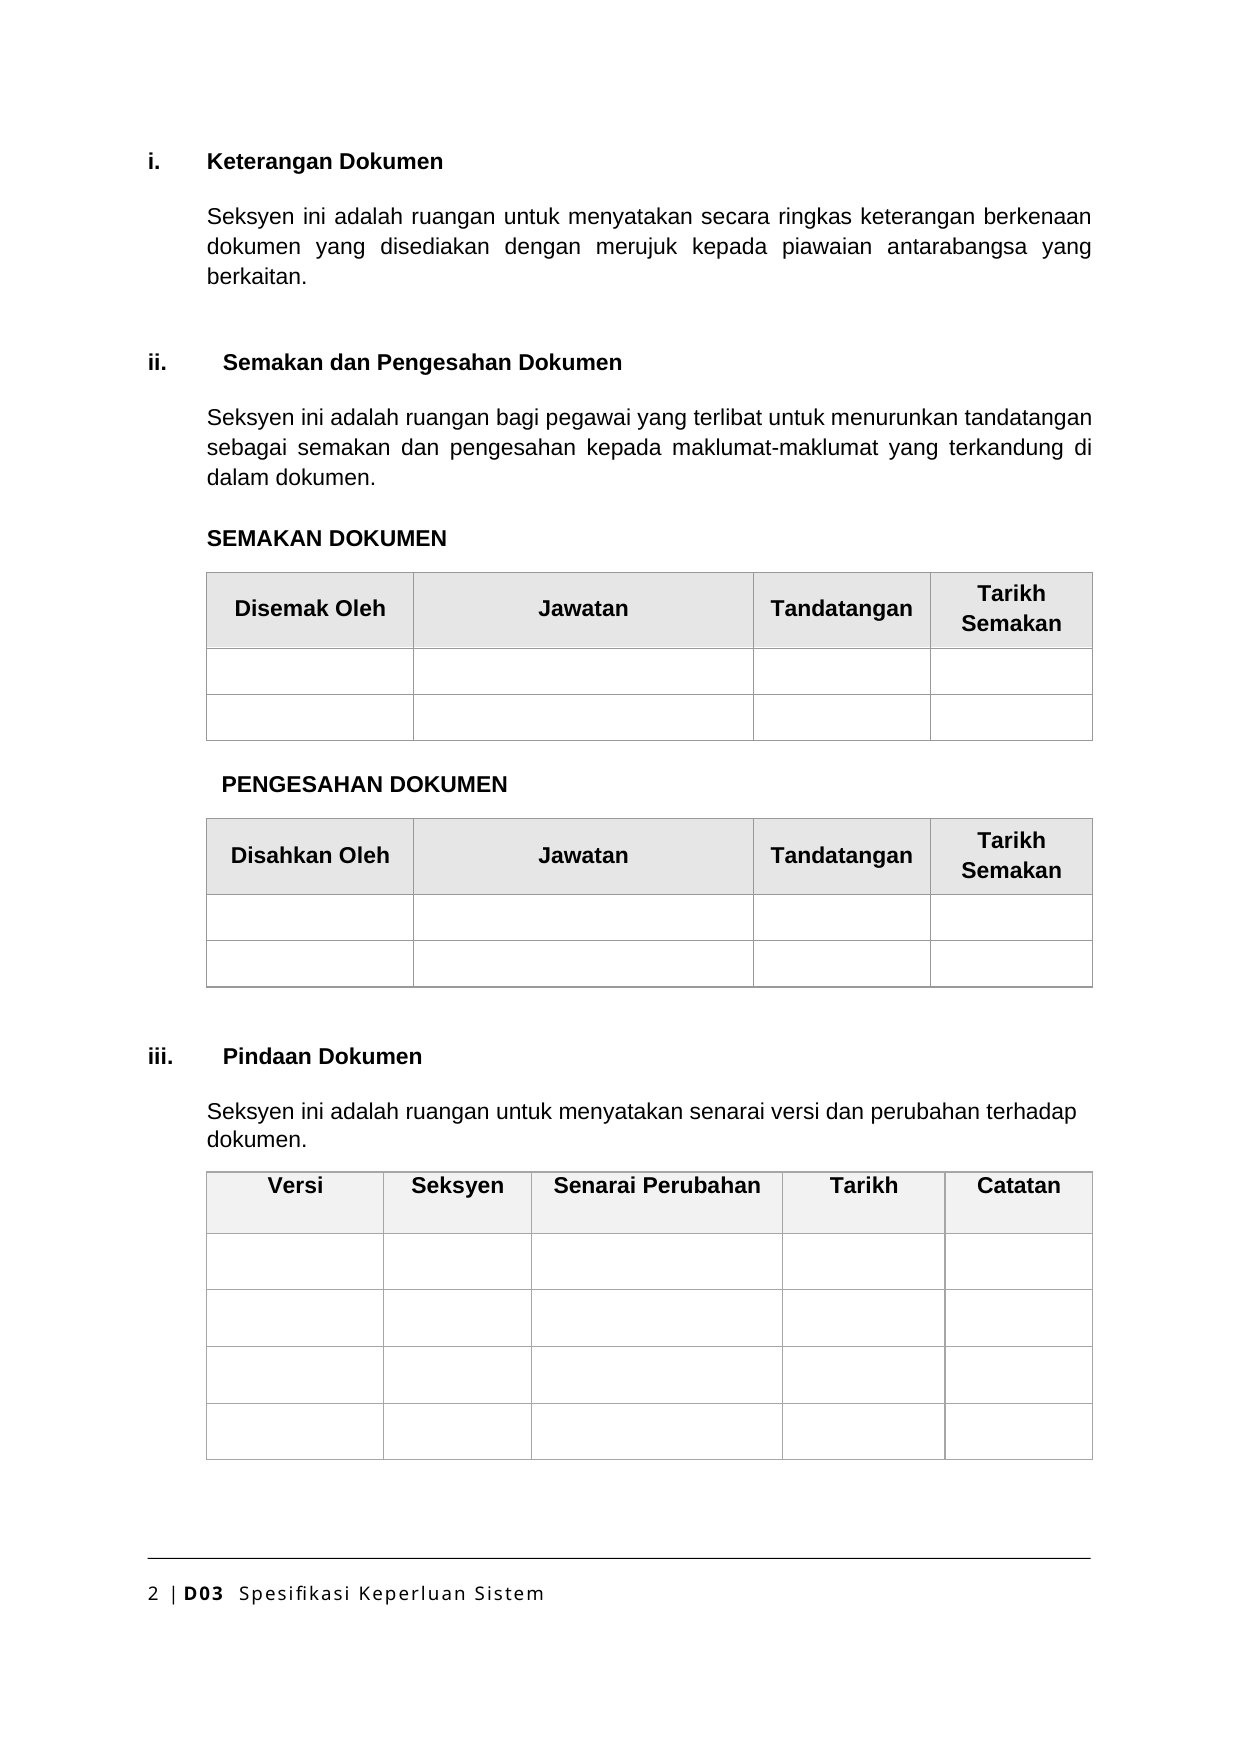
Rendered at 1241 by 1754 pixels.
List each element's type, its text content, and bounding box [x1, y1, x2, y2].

table_cell [414, 895, 753, 940]
table_cell [946, 1404, 1092, 1459]
table_cell [783, 1404, 944, 1459]
table_cell [207, 895, 413, 940]
table_header Senarai Perubahan [532, 1173, 782, 1233]
table_cell [931, 941, 1092, 986]
text Seksyen ini adalah ruangan untuk menyatakan senarai versi dan perubahan terhadap dokumen. [207, 1098, 1093, 1153]
table_cell [946, 1234, 1092, 1289]
table_header Disahkan Oleh [207, 819, 413, 894]
table_cell [384, 1347, 531, 1402]
table_header Jawatan [414, 819, 753, 894]
table_header Tarikh Semakan [931, 819, 1092, 894]
table_header Seksyen [384, 1173, 531, 1233]
table_header Jawatan [414, 573, 753, 647]
table_header Versi [207, 1173, 383, 1233]
table_cell [532, 1234, 782, 1289]
table_cell [384, 1404, 531, 1459]
table_cell [207, 1234, 383, 1289]
text SEMAKAN DOKUMEN [207, 525, 1093, 551]
table_cell [207, 649, 413, 694]
table_cell [754, 941, 930, 986]
table_cell [532, 1347, 782, 1402]
text Semakan dan Pengesahan Dokumen [148, 349, 1093, 375]
table_cell [783, 1234, 944, 1289]
table_cell [783, 1347, 944, 1402]
table_cell [946, 1290, 1092, 1346]
table_cell [414, 695, 753, 740]
list PENGESAHAN DOKUMEN [221, 771, 1093, 797]
table_header Catatan [946, 1173, 1092, 1233]
table_cell [754, 649, 930, 694]
table_cell [754, 895, 930, 940]
list Seksyen ini adalah ruangan untuk menyatakan secara ringkas keterangan berkenaan dokumen yang disediakan dengan merujuk kepada piawaian antarabangsa yang berkaitan. [207, 203, 1093, 289]
table_cell [207, 1290, 383, 1346]
table_cell [532, 1404, 782, 1459]
table_header Tandatangan [754, 573, 930, 647]
table_header Disemak Oleh [207, 573, 413, 647]
table_cell [207, 1404, 383, 1459]
table_header Tarikh Semakan [931, 573, 1092, 647]
text Pindaan Dokumen [148, 1043, 1093, 1069]
table_header Tandatangan [754, 819, 930, 894]
table_cell [783, 1290, 944, 1346]
table_cell [946, 1347, 1092, 1402]
list Seksyen ini adalah ruangan bagi pegawai yang terlibat untuk menurunkan tandatangan sebagai semakan dan pengesahan kepada maklumat-maklumat yang terkandung di dalam dokumen. [207, 404, 1093, 491]
table_cell [931, 649, 1092, 694]
table_cell [931, 895, 1092, 940]
table_cell [414, 941, 753, 986]
table_cell [384, 1234, 531, 1289]
table_cell [207, 1347, 383, 1402]
table_cell [384, 1290, 531, 1346]
table_cell [414, 649, 753, 694]
table_cell [754, 695, 930, 740]
table_cell [532, 1290, 782, 1346]
table_cell [207, 941, 413, 986]
table_cell [931, 695, 1092, 740]
table_header Tarikh [783, 1173, 944, 1233]
list Keterangan Dokumen [148, 148, 1093, 174]
table_cell [207, 695, 413, 740]
